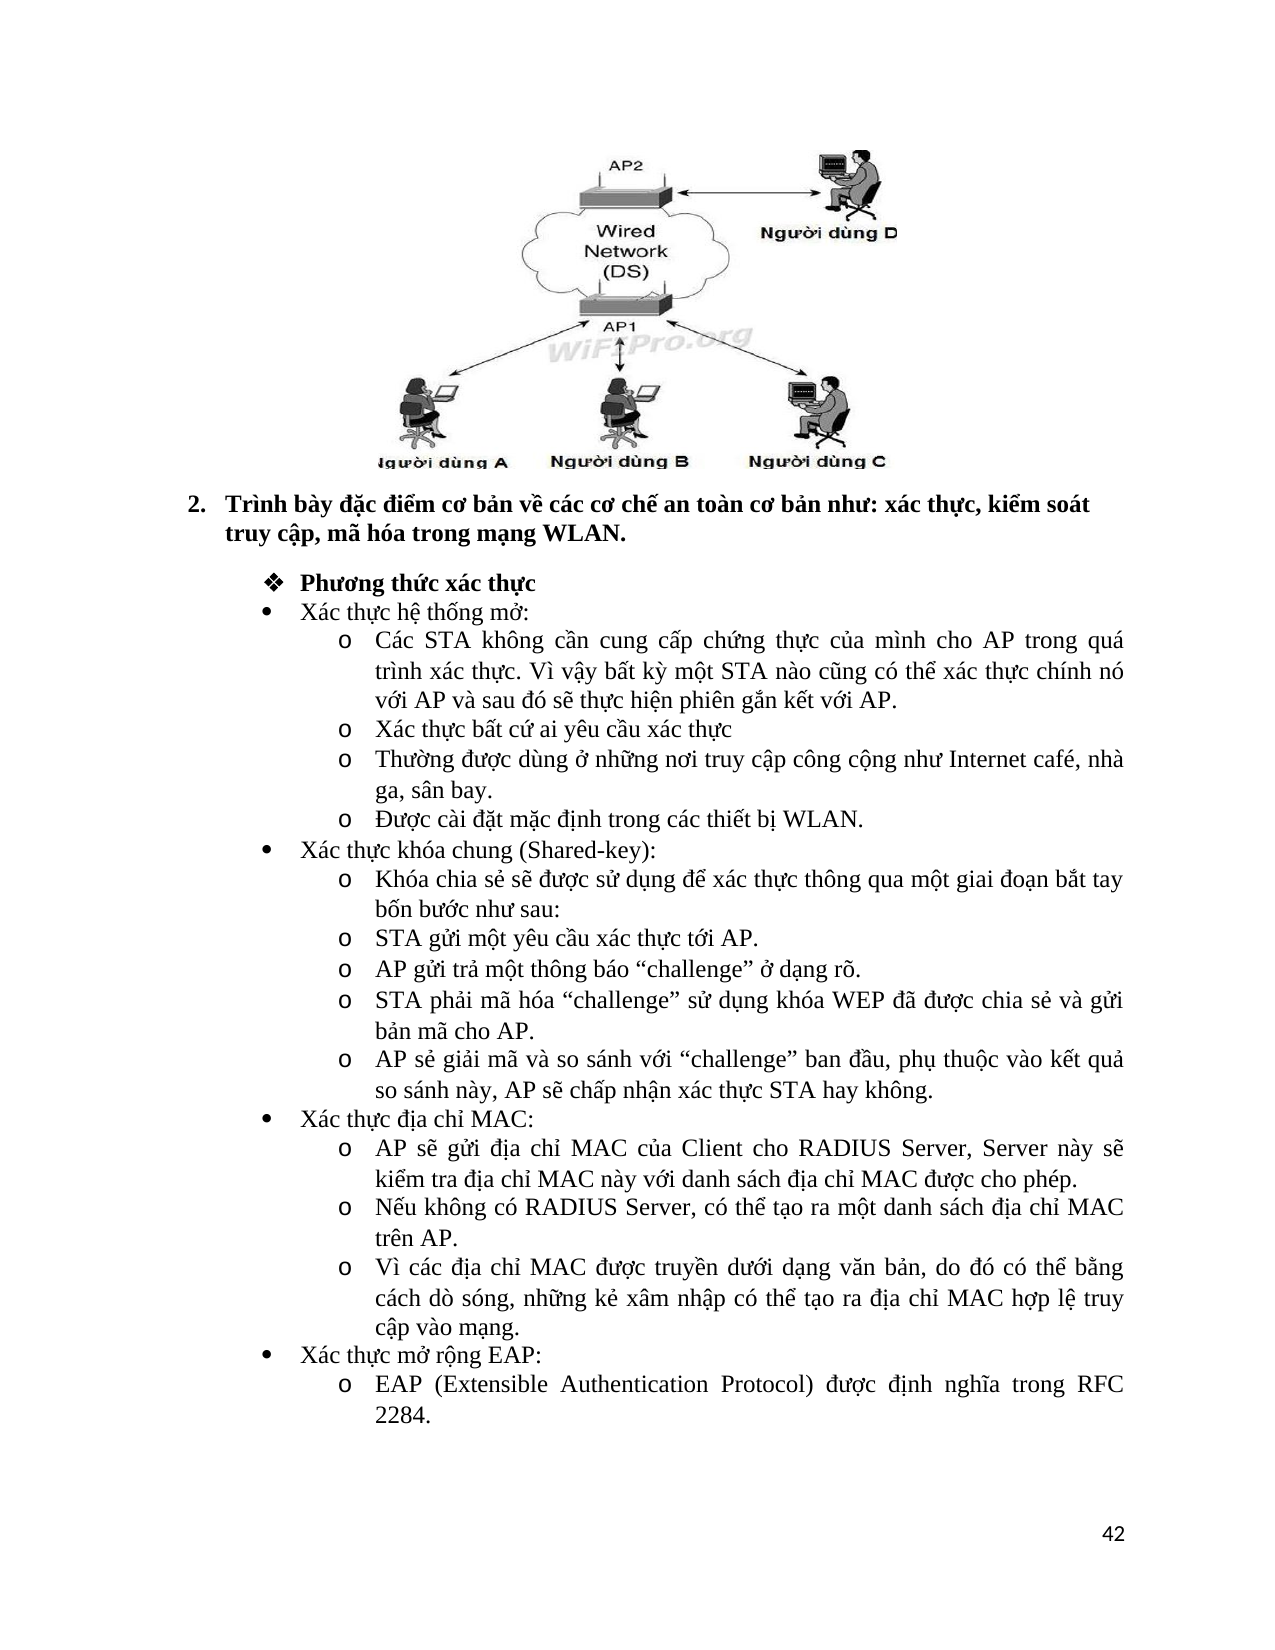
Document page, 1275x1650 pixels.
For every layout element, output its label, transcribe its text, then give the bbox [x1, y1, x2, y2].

list AP gửi trả một thông báo “challenge” ở dạng rõ. [337, 954, 1125, 985]
list Khóa chia sẻ sẽ được sử dụng để xác thực thông qua một giai đoạn bắt tay bốn bước như sau: [337, 864, 1125, 923]
list Xác thực bất cứ ai yêu cầu xác thực [337, 714, 1125, 744]
list Các STA không cần cung cấp chứng thực của mình cho AP trong quá trình xác thực. Vì vậy bất kỳ một STA nào cũng có thể xác thực chính nó với AP và sau đó sẽ thực hiện phiên gắn kết với AP. [337, 625, 1125, 714]
picture [378, 150, 897, 469]
list EAP (Extensible Authentication Protocol) được định nghĩa trong RFC 2284. [337, 1369, 1125, 1429]
list Xác thực khóa chung (Shared-key): [262, 835, 1125, 864]
list Trình bày đặc điểm cơ bản về các cơ chế an toàn cơ bản như: xác thực, kiểm soát truy cập, mã hóa trong mạng WLAN. [187, 489, 1125, 547]
list Phương thức xác thực [262, 568, 1125, 597]
list STA phải mã hóa “challenge” sử dụng khóa WEP đã được chia sẻ và gửi bản mã cho AP. [337, 985, 1125, 1044]
list Xác thực mở rộng EAP: [262, 1340, 1125, 1369]
list Thường được dùng ở những nơi truy cập công cộng như Internet café, nhà ga, sân bay. [337, 744, 1125, 804]
list Nếu không có RADIUS Server, có thể tạo ra một danh sách địa chỉ MAC trên AP. [337, 1192, 1125, 1252]
list Xác thực hệ thống mở: [262, 597, 1125, 625]
list STA gửi một yêu cầu xác thực tới AP. [337, 923, 1125, 954]
list AP sẻ giải mã và so sánh với “challenge” ban đầu, phụ thuộc vào kết quả so sánh này, AP sẽ chấp nhận xác thực STA hay không. [337, 1044, 1125, 1104]
list Vì các địa chỉ MAC được truyền dưới dạng văn bản, do đó có thể bằng cách dò sóng, những kẻ xâm nhập có thể tạo ra địa chỉ MAC hợp lệ truy cập vào mạng. [337, 1252, 1125, 1340]
list Được cài đặt mặc định trong các thiết bị WLAN. [337, 804, 1125, 835]
list AP sẽ gửi địa chỉ MAC của Client cho RADIUS Server, Server này sẽ kiểm tra địa chỉ MAC này với danh sách địa chỉ MAC được cho phép. [337, 1133, 1125, 1192]
list Xác thực địa chỉ MAC: [262, 1104, 1125, 1133]
